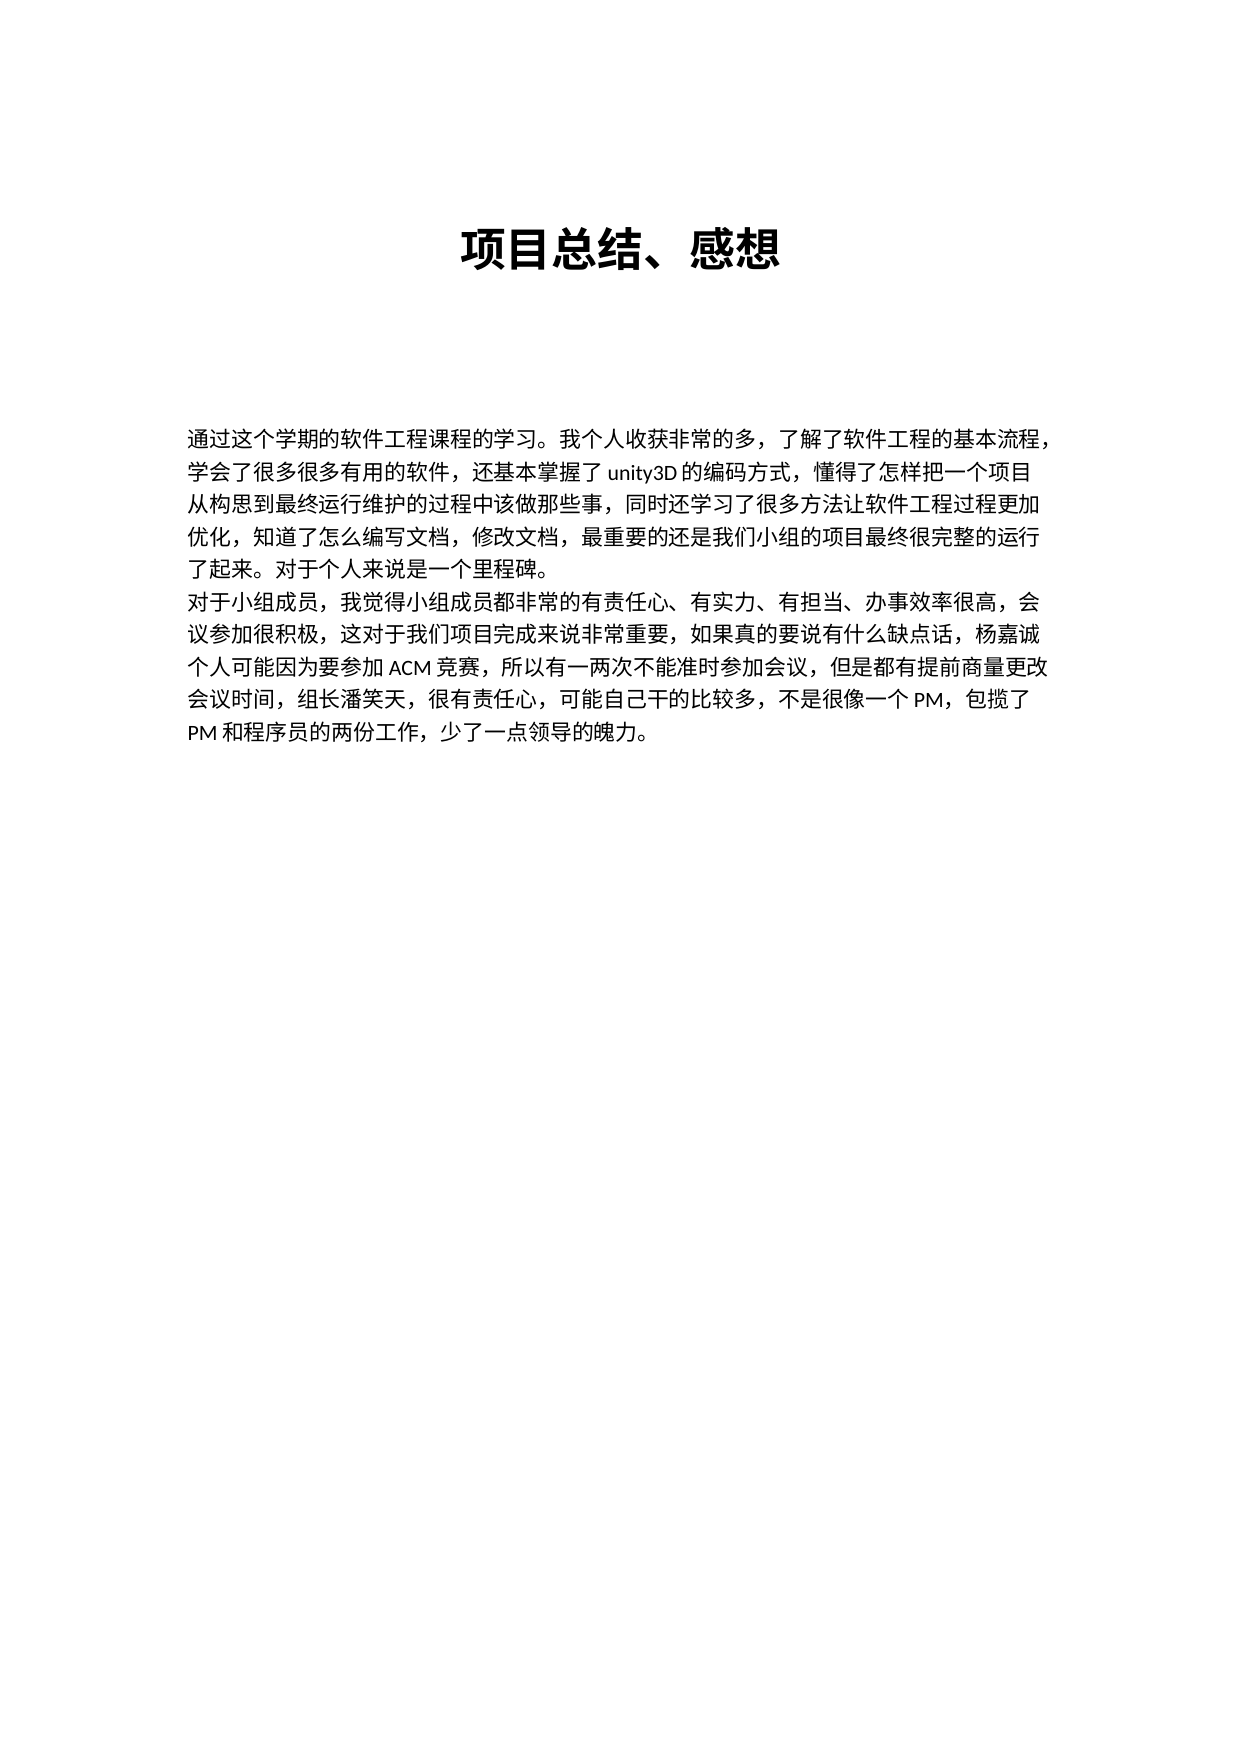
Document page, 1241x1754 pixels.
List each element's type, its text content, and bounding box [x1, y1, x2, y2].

text 对于小组成员，我觉得小组成员都非常的有责任心、有实力、有担当、办事效率很高，会议参加很积极，这对于我们项目完成来说非常重要，如果真的要说有什么缺点话，杨嘉诚个人可能因为要参加ACM竞赛，所以有一两次不能准时参加会议，但是都有提前商量更改会议时间，组长潘笑天，很有责任心，可能自己干的比较多，不是很像一个PM，包揽了PM和程序员的两份工作，少了一点领导的魄力。 [187, 584, 1053, 747]
text 通过这个学期的软件工程课程的学习。我个人收获非常的多，了解了软件工程的基本流程，学会了很多很多有用的软件，还基本掌握了unity3D的编码方式，懂得了怎样把一个项目从构思到最终运行维护的过程中该做那些事，同时还学习了很多方法让软件工程过程更加优化，知道了怎么编写文档，修改文档，最重要的还是我们小组的项目最终很完整的运行了起来。对于个人来说是一个里程碑。 [187, 422, 1053, 584]
subtitle 项目总结、感想 [187, 197, 1053, 295]
